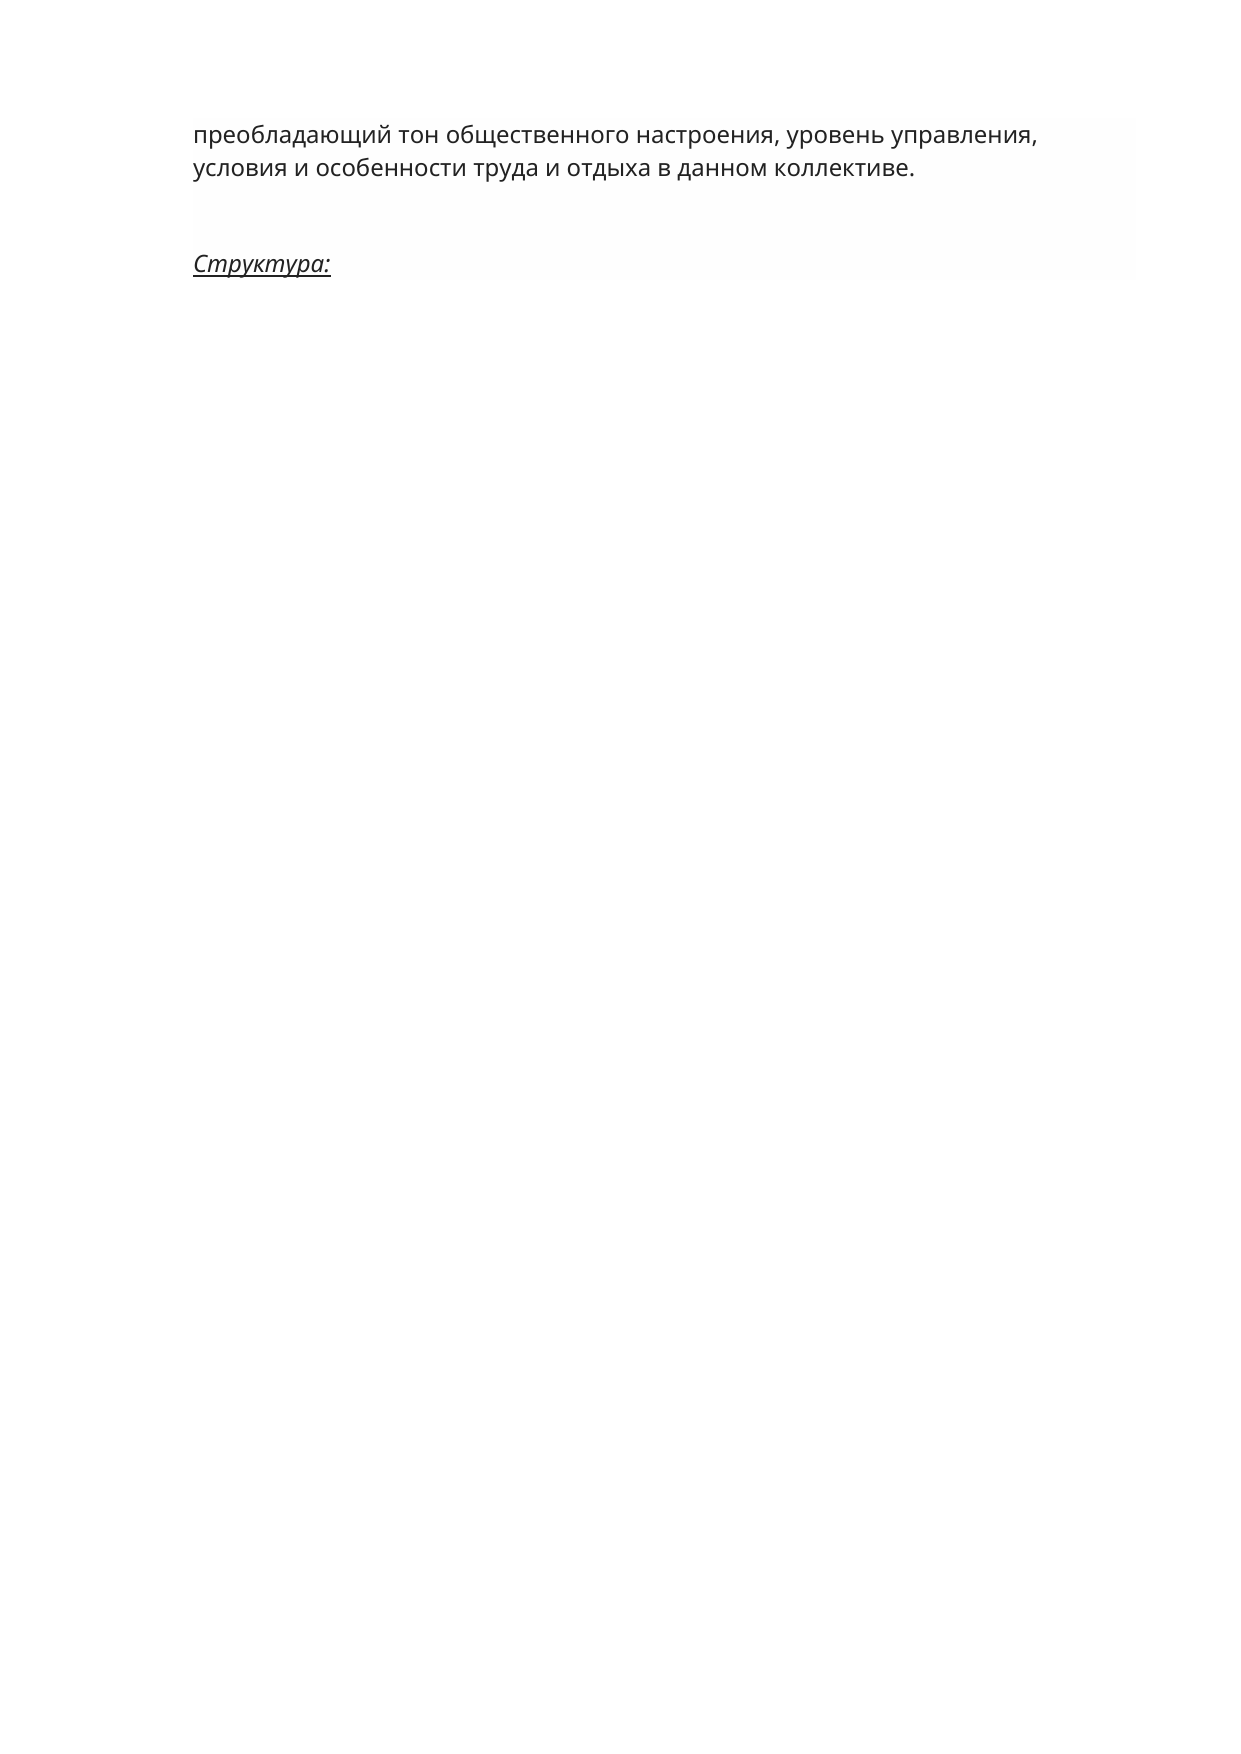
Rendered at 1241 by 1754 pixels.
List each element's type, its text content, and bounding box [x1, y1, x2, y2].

text Структура: [193, 247, 1136, 280]
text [193, 118, 1136, 183]
